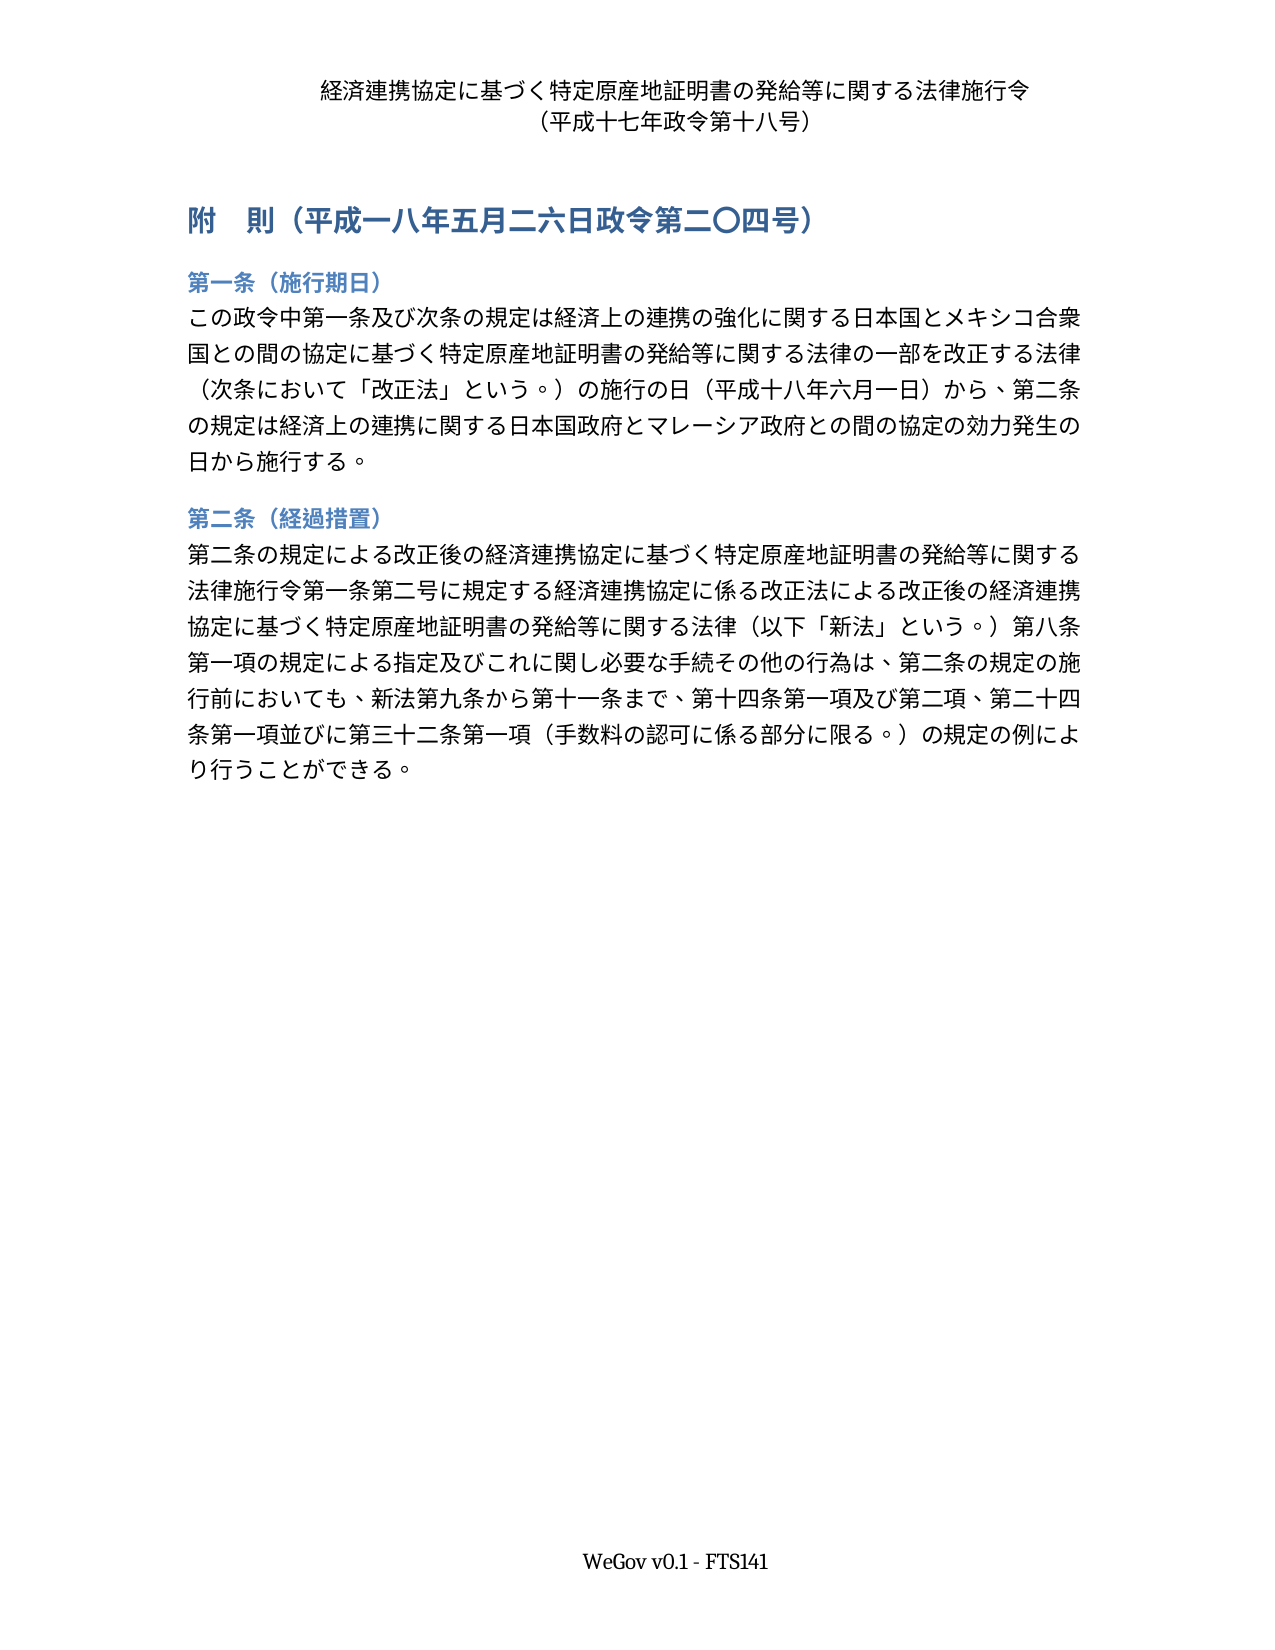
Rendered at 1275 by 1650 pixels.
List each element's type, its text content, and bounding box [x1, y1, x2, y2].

text この政令中第一条及び次条の規定は経済上の連携の強化に関する日本国とメキシコ合衆国との間の協定に基づく特定原産地証明書の発給等に関する法律の一部を改正する法律（次条において「改正法」という。）の施行の日（平成十八年六月一日）から、第二条の規定は経済上の連携に関する日本国政府とマレーシア政府との間の協定の効力発生の日から施行する。 [187, 302, 1087, 477]
subtitle 附 則（平成一八年五月二六日政令第二〇四号） [187, 200, 1087, 240]
text 第二条の規定による改正後の経済連携協定に基づく特定原産地証明書の発給等に関する法律施行令第一条第二号に規定する経済連携協定に係る改正法による改正後の経済連携協定に基づく特定原産地証明書の発給等に関する法律（以下「新法」という。）第八条第一項の規定による指定及びこれに関し必要な手続その他の行為は、第二条の規定の施行前においても、新法第九条から第十一条まで、第十四条第一項及び第二項、第二十四条第一項並びに第三十二条第一項（手数料の認可に係る部分に限る。）の規定の例により行うことができる。 [187, 539, 1087, 786]
subtitle 第二条（経過措置） [187, 503, 1087, 534]
subtitle 第一条（施行期日） [187, 266, 1087, 298]
